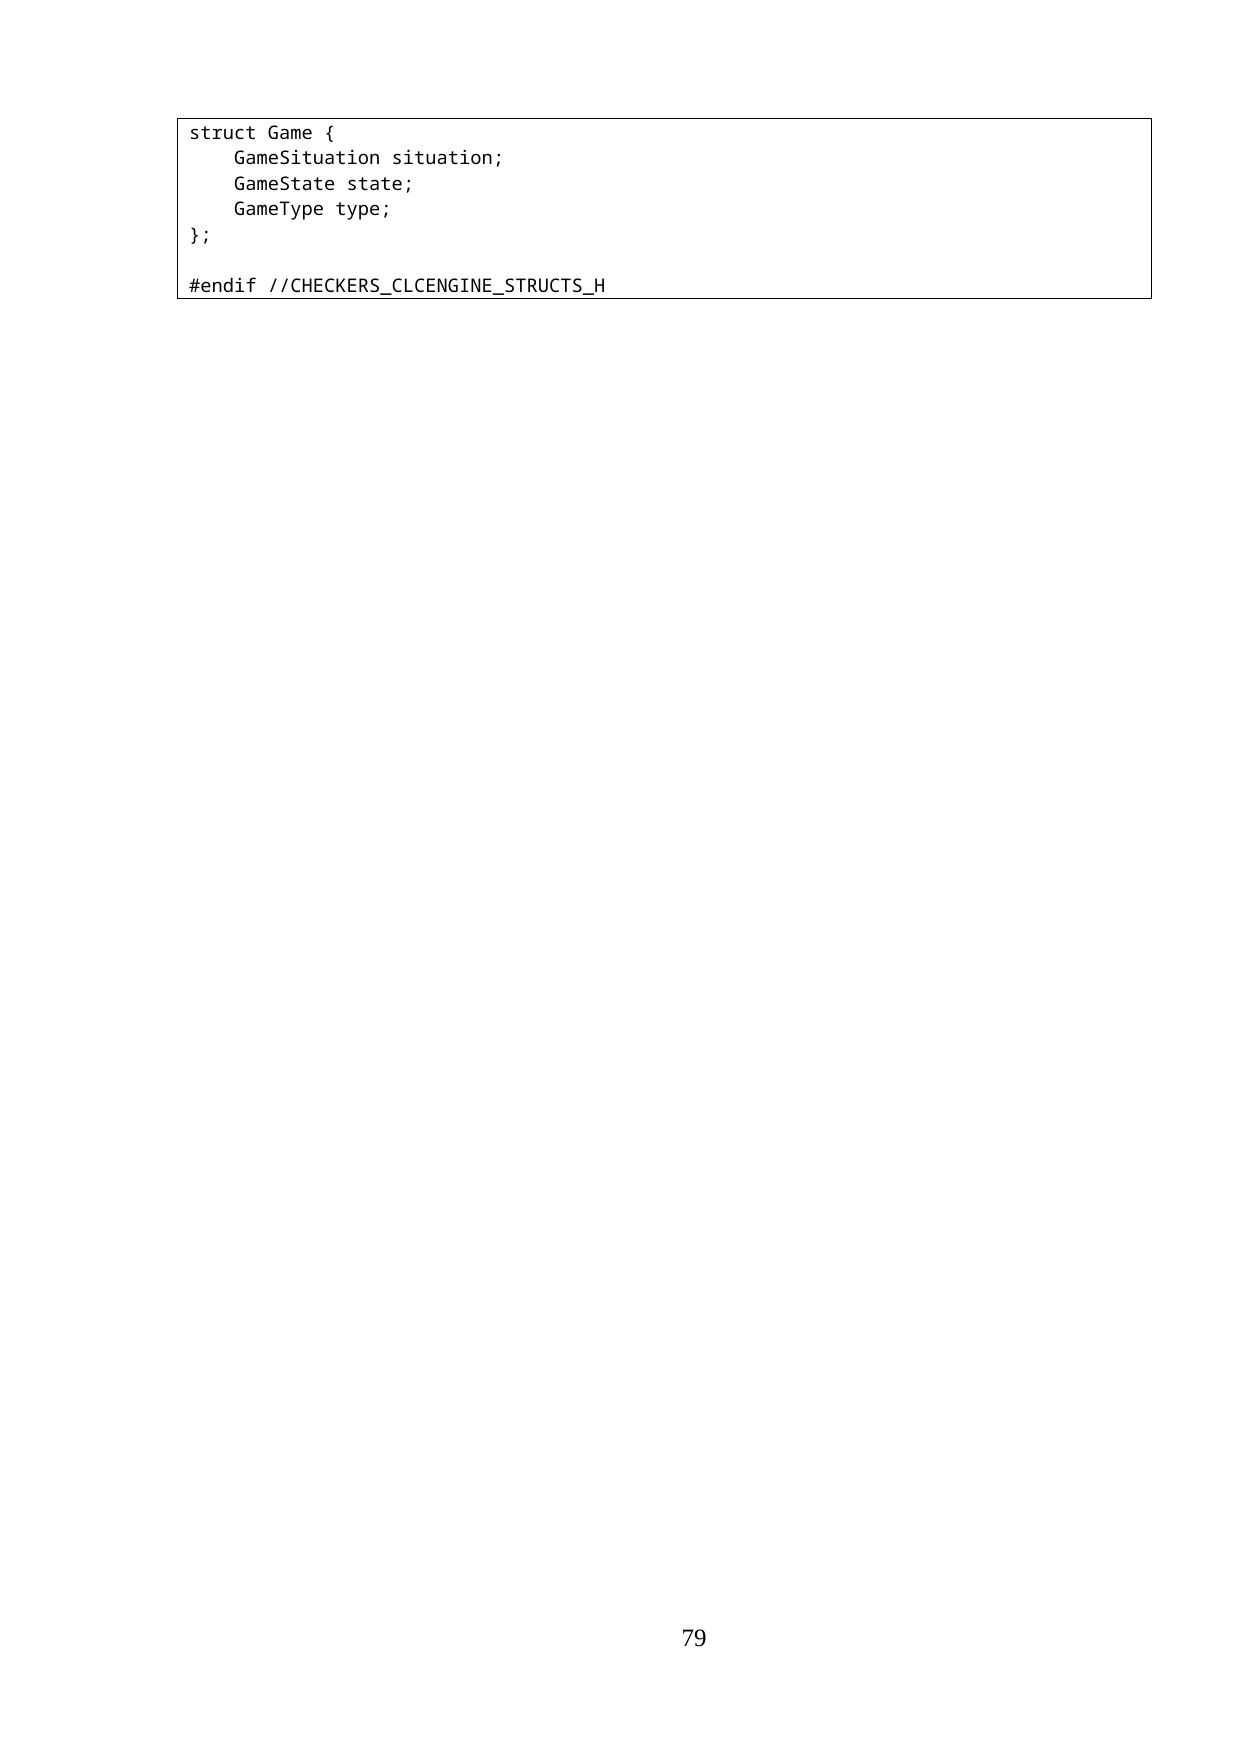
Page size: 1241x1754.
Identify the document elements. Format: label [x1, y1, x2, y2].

table_header [178, 119, 1151, 298]
